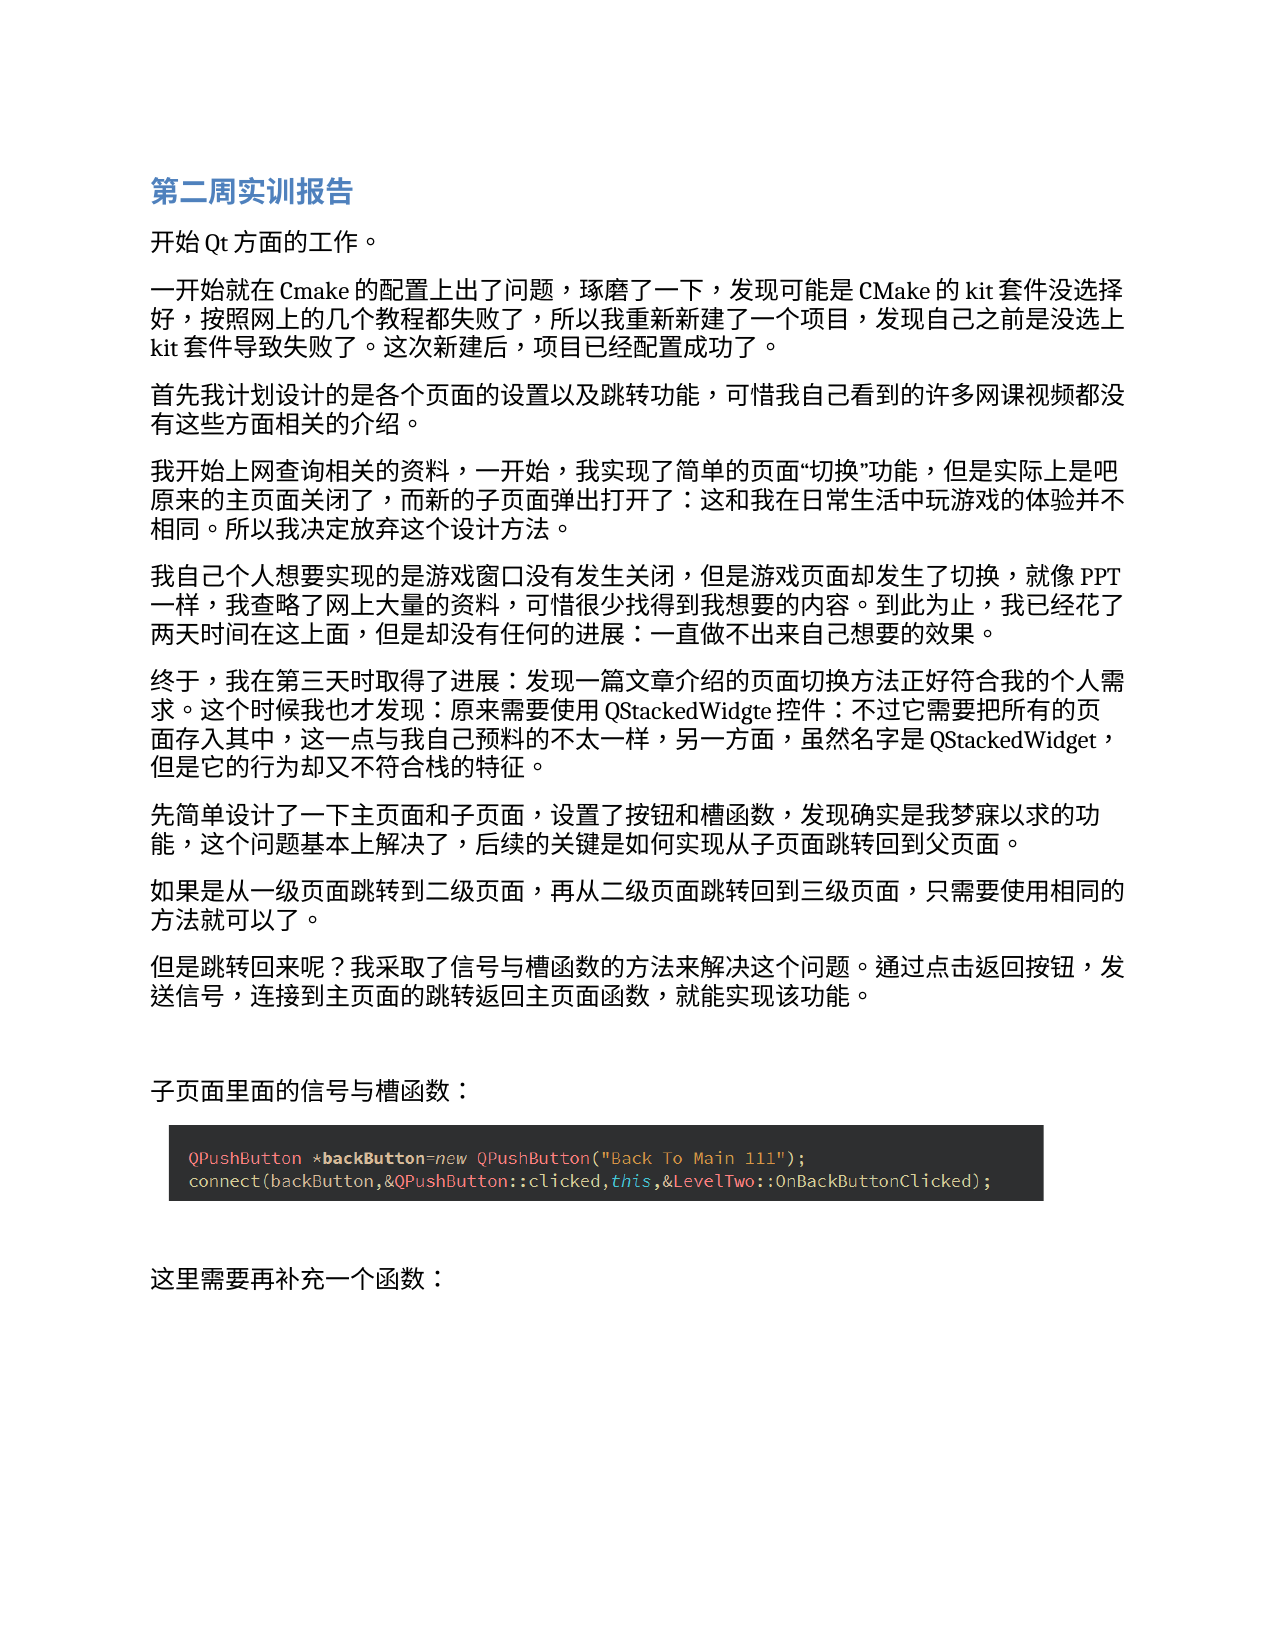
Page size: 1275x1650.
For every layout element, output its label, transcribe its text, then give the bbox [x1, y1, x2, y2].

text 开始Qt方面的工作。 [150, 229, 1125, 258]
text 我开始上网查询相关的资料，一开始，我实现了简单的页面“切换”功能，但是实际上是吧原来的主页面关闭了，而新的子页面弹出打开了：这和我在日常生活中玩游戏的体验并不相同。所以我决定放弃这个设计方法。 [150, 458, 1125, 544]
subtitle 第二周实训报告 [150, 171, 1125, 211]
text 但是跳转回来呢？我采取了信号与槽函数的方法来解决这个问题。通过点击返回按钮，发送信号，连接到主页面的跳转返回主页面函数，就能实现该功能。 [150, 954, 1125, 1012]
text 如果是从一级页面跳转到二级页面，再从二级页面跳转回到三级页面，只需要使用相同的方法就可以了。 [150, 878, 1125, 936]
picture [168, 1125, 1044, 1201]
text 首先我计划设计的是各个页面的设置以及跳转功能，可惜我自己看到的许多网课视频都没有这些方面相关的介绍。 [150, 382, 1125, 439]
text 这里需要再补充一个函数： [150, 1266, 1125, 1295]
text 一开始就在Cmake的配置上出了问题，琢磨了一下，发现可能是CMake的kit套件没选择好，按照网上的几个教程都失败了，所以我重新新建了一个项目，发现自己之前是没选上kit套件导致失败了。这次新建后，项目已经配置成功了。 [150, 277, 1125, 363]
text 我自己个人想要实现的是游戏窗口没有发生关闭，但是游戏页面却发生了切换，就像PPT一样，我查略了网上大量的资料，可惜很少找得到我想要的内容。到此为止，我已经花了两天时间在这上面，但是却没有任何的进展：一直做不出来自己想要的效果。 [150, 563, 1125, 649]
text 子页面里面的信号与槽函数： [150, 1078, 1125, 1107]
text 先简单设计了一下主页面和子页面，设置了按钮和槽函数，发现确实是我梦寐以求的功能，这个问题基本上解决了，后续的关键是如何实现从子页面跳转回到父页面。 [150, 802, 1125, 859]
text 终于，我在第三天时取得了进展：发现一篇文章介绍的页面切换方法正好符合我的个人需求。这个时候我也才发现：原来需要使用QStackedWidgte控件：不过它需要把所有的页面存入其中，这一点与我自己预料的不太一样，另一方面，虽然名字是QStackedWidget，但是它的行为却又不符合栈的特征。 [150, 668, 1125, 783]
